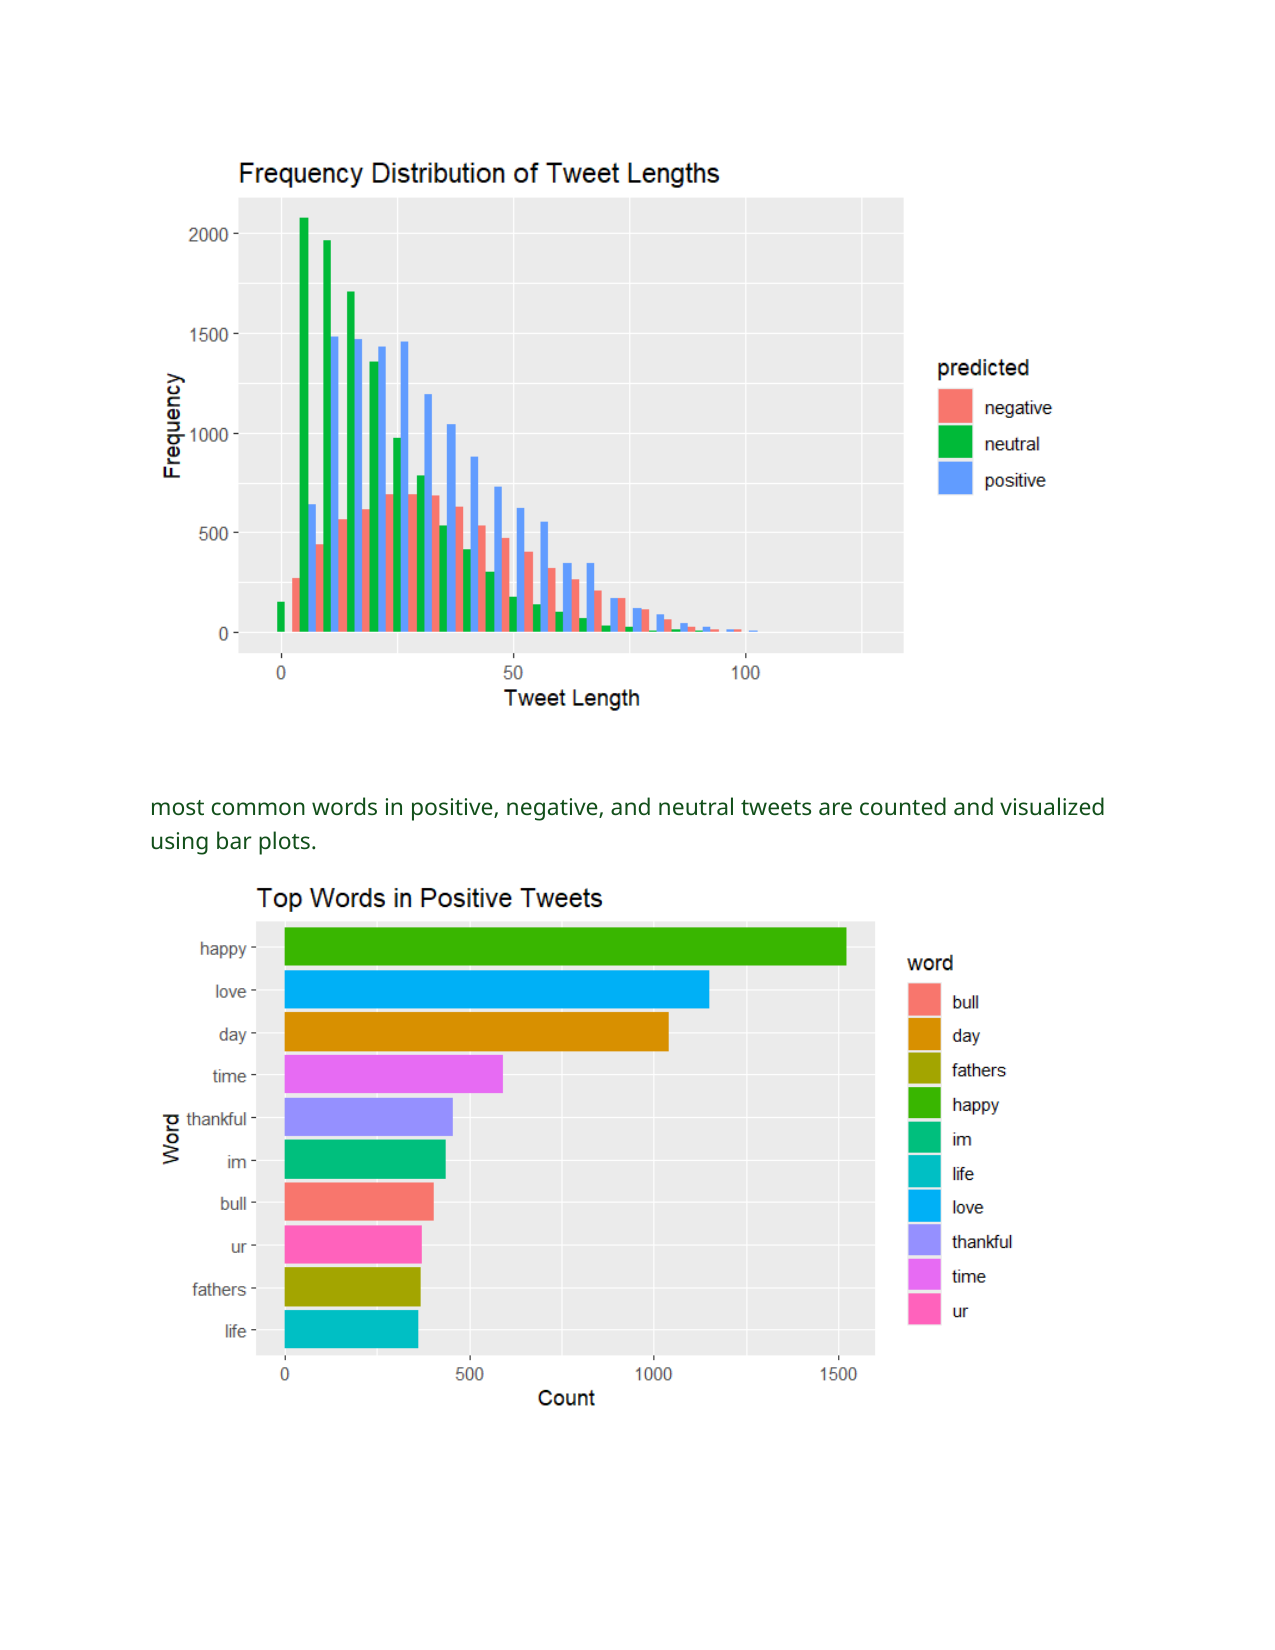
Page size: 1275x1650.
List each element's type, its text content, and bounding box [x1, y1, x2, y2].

picture [150, 875, 1035, 1421]
text most common words in positive, negative, and neutral tweets are counted and visualized using bar plots. [150, 791, 1125, 856]
picture [150, 150, 1076, 722]
